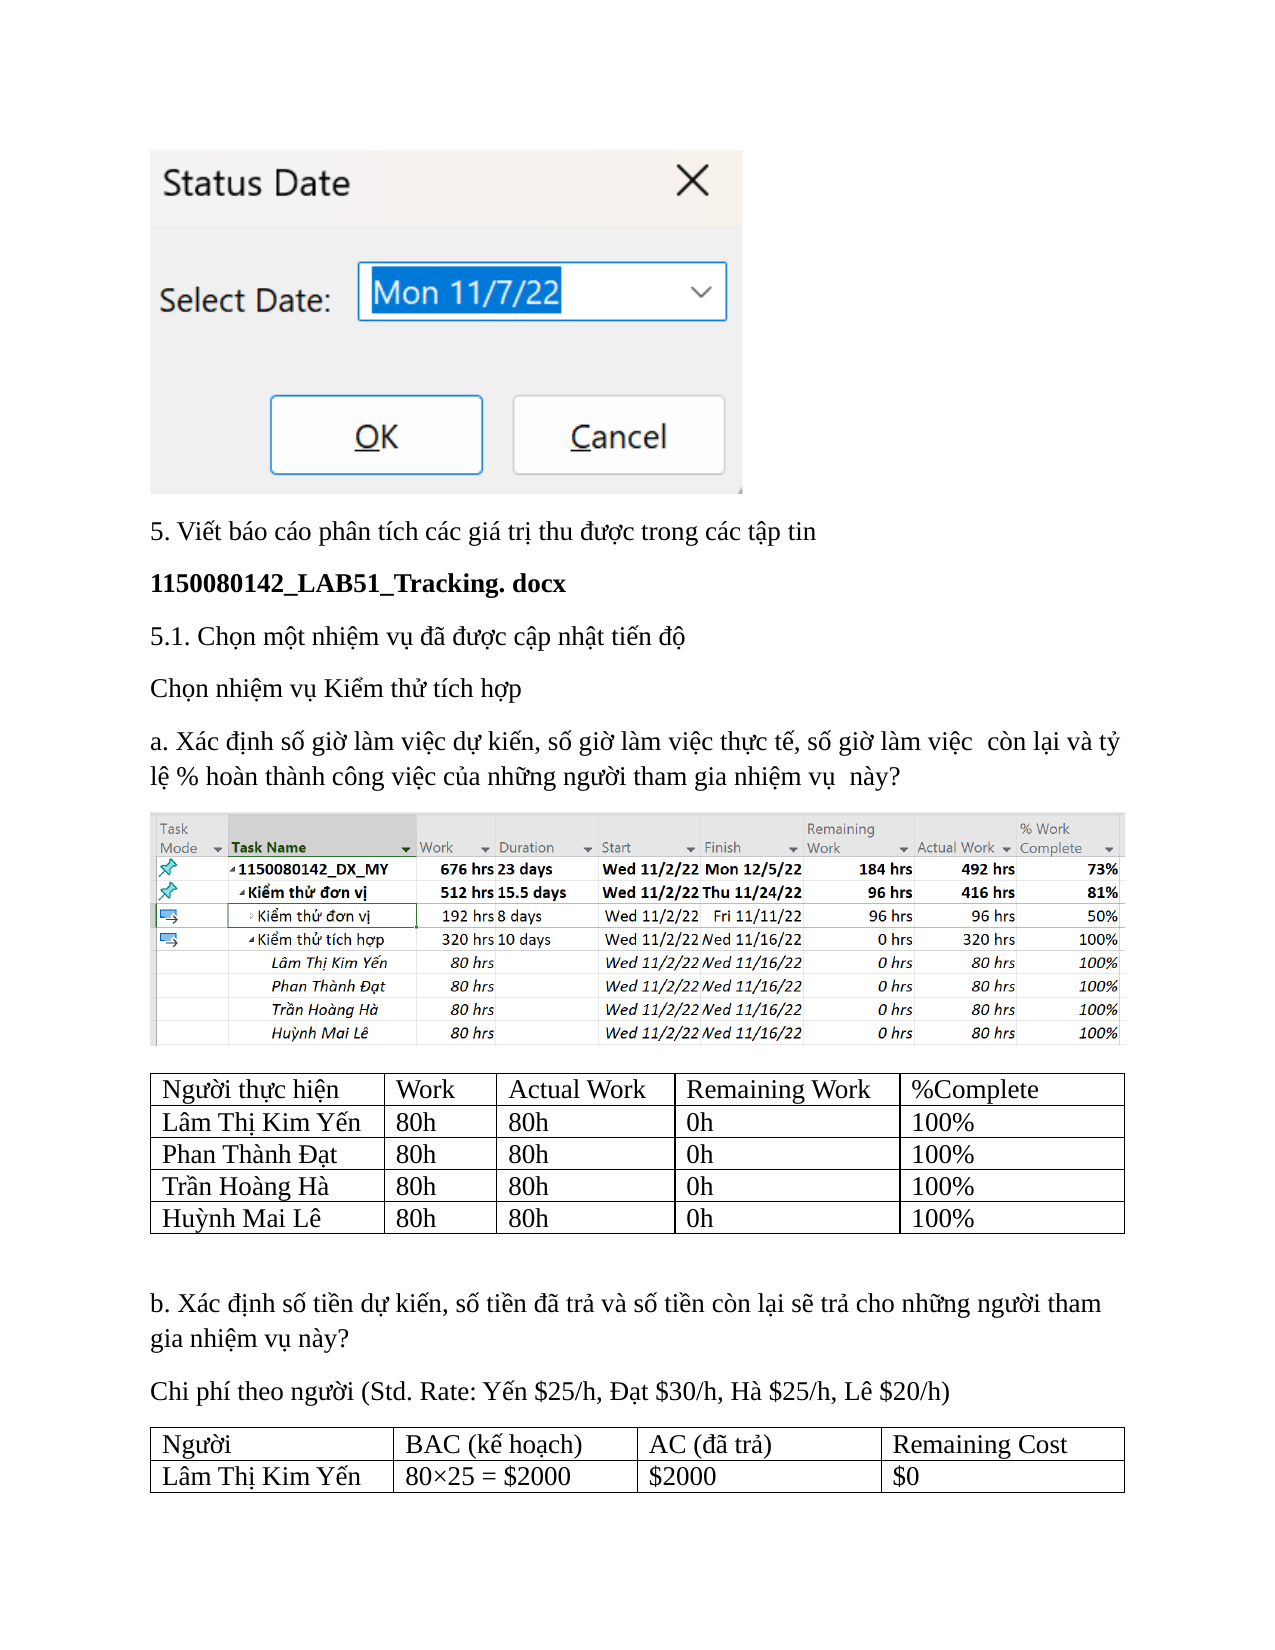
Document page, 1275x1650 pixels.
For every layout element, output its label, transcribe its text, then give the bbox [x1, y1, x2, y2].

table_cell 0h [676, 1138, 899, 1169]
table_header Người thực hiện [151, 1074, 384, 1104]
table_header %Complete [901, 1074, 1124, 1104]
picture [150, 812, 1125, 1046]
table_cell 0h [676, 1170, 899, 1201]
table_cell Trần Hoàng Hà [151, 1170, 384, 1201]
table_cell 80h [385, 1138, 496, 1169]
table_cell Lâm Thị Kim Yến [151, 1106, 384, 1137]
text Chọn nhiệm vụ Kiểm thử tích hợp [150, 672, 1125, 703]
table_cell Lâm Thị Kim Yến [151, 1461, 393, 1492]
text 5.1. Chọn một nhiệm vụ đã được cập nhật tiến độ [150, 620, 1125, 651]
table_cell $2000 [638, 1461, 881, 1492]
table_cell 0h [676, 1202, 899, 1233]
table_cell 80h [385, 1170, 496, 1201]
table_cell 100% [901, 1106, 1124, 1137]
table_header Remaining Cost [882, 1428, 1124, 1459]
table_cell 80h [497, 1106, 674, 1137]
text 1150080142_LAB51_Tracking. docx [150, 567, 1125, 599]
table_cell 80h [497, 1170, 674, 1201]
table_cell 100% [901, 1202, 1124, 1233]
table_cell Huỳnh Mai Lê [151, 1202, 384, 1233]
table_cell 80h [497, 1202, 674, 1233]
table_cell $0 [882, 1461, 1124, 1492]
text b. Xác định số tiền dự kiến, số tiền đã trả và số tiền còn lại sẽ trả cho những người tham gia nhiệm vụ này? [150, 1287, 1125, 1354]
table_header Work [385, 1074, 496, 1104]
table_header Actual Work [497, 1074, 674, 1104]
text 5. Viết báo cáo phân tích các giá trị thu được trong các tập tin [150, 515, 1125, 546]
table_cell 80h [497, 1138, 674, 1169]
text a. Xác định số giờ làm việc dự kiến, số giờ làm việc thực tế, số giờ làm việc còn lại và tỷ lệ % hoàn thành công việc của những người tham gia nhiệm vụ này? [150, 725, 1125, 792]
table_header BAC (kế hoạch) [394, 1428, 637, 1459]
table_cell 80h [385, 1106, 496, 1137]
picture [150, 150, 743, 494]
table_cell 100% [901, 1138, 1124, 1169]
table_header Người [151, 1428, 393, 1459]
table_cell Phan Thành Đạt [151, 1138, 384, 1169]
text Chi phí theo người (Std. Rate: Yến $25/h, Đạt $30/h, Hà $25/h, Lê $20/h) [150, 1375, 1125, 1406]
table_cell 80×25 = $2000 [394, 1461, 637, 1492]
table_cell 100% [901, 1170, 1124, 1201]
table_header Remaining Work [676, 1074, 899, 1104]
table_header AC (đã trả) [638, 1428, 881, 1459]
table_cell 0h [676, 1106, 899, 1137]
table_cell 80h [385, 1202, 496, 1233]
